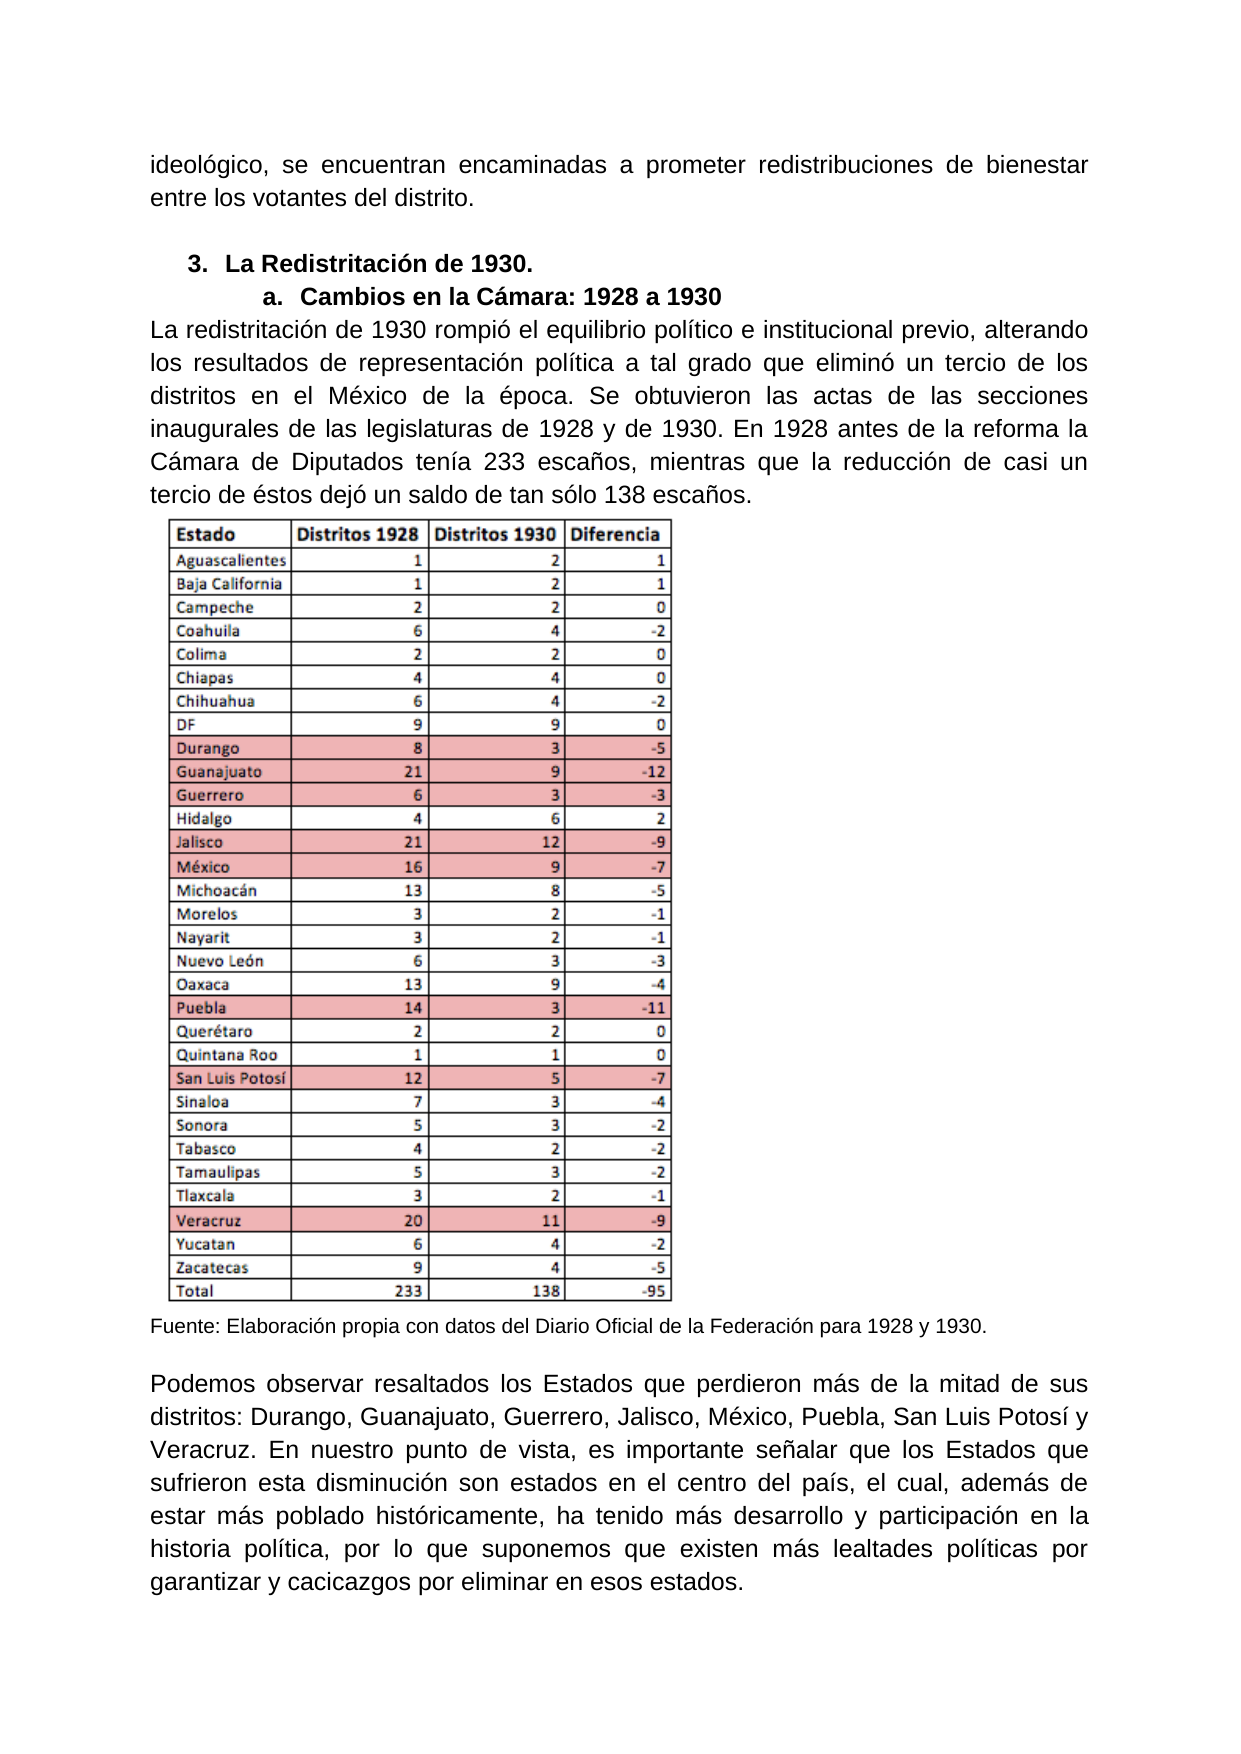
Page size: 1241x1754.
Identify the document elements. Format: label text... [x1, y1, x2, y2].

text Fuente: Elaboración propia con datos del Diario Oficial de la Federación para 1928 y 1930. [150, 1314, 1090, 1338]
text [150, 150, 1090, 212]
text Podemos observar resaltados los Estados que perdieron más de la mitad de sus distritos: Durango, Guanajuato, Guerrero, Jalisco, México, Puebla, San Luis Potosí y Veracruz. En nuestro punto de vista, es importante señalar que los Estados que sufrieron esta disminución son estados en el centro del país, el cual, además de estar más poblado históricamente, ha tenido más desarrollo y participación en la historia política, por lo que suponemos que existen más lealtades políticas por garantizar y cacicazgos por eliminar en esos estados. [150, 1369, 1090, 1596]
text La redistritación de 1930 rompió el equilibrio político e institucional previo, alterando los resultados de representación política a tal grado que eliminó un tercio de los distritos en el México de la época. Se obtuvieron las actas de las secciones inaugurales de las legislaturas de 1928 y de 1930. En 1928 antes de la reforma la Cámara de Diputados tenía 233 escaños, mientras que la reducción de casi un tercio de éstos dejó un saldo de tan sólo 138 escaños. [150, 315, 1090, 509]
picture [150, 513, 716, 1311]
list Cambios en la Cámara: 1928 a 1930 [262, 282, 1090, 311]
list La Redistritación de 1930. [187, 249, 1090, 278]
